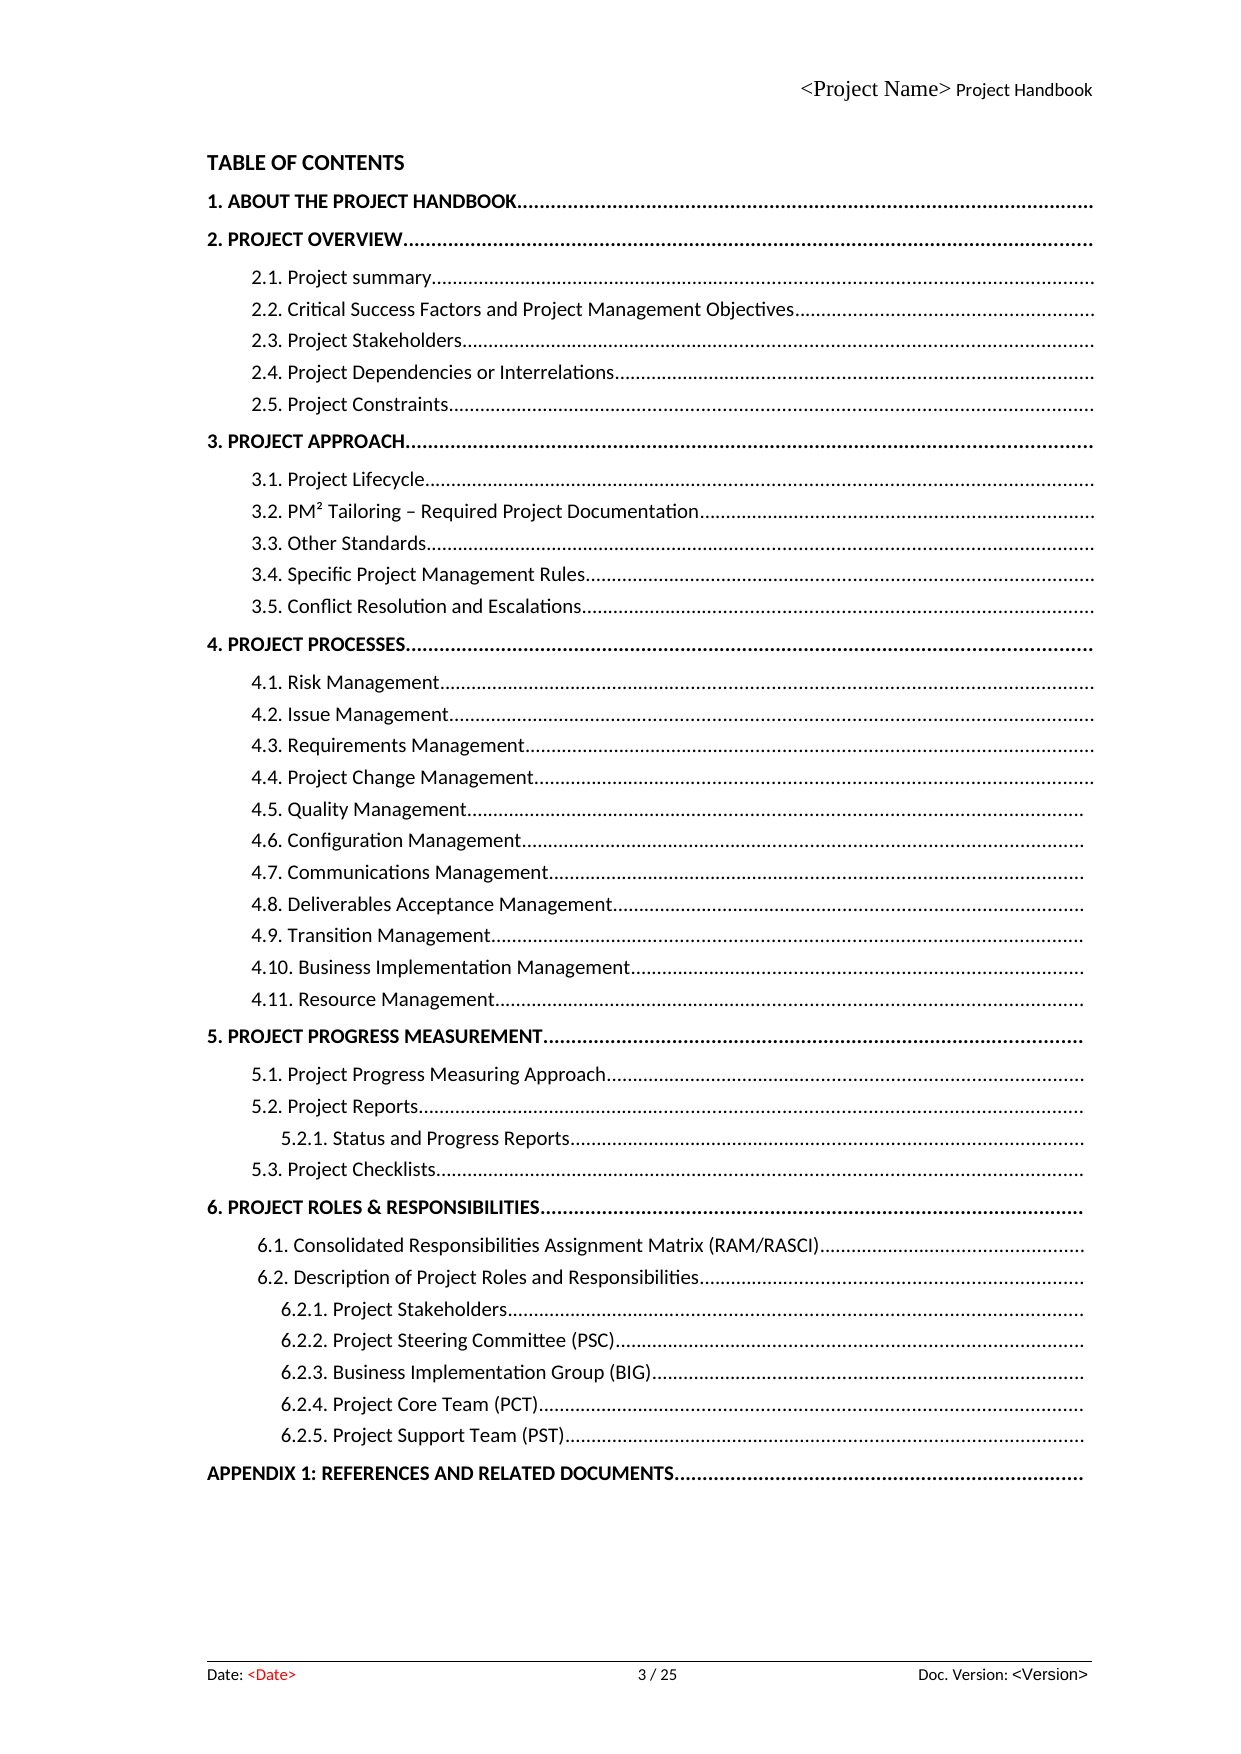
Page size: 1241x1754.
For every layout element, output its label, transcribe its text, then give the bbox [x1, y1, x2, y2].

text 4.9. Transition Management 13 [251, 922, 1017, 948]
text 4.6. Configuration Management 11 [251, 827, 1017, 853]
text 5.2. Project Reports 15 [251, 1093, 1017, 1119]
text 6.1. Consolidated Responsibilities Assignment Matrix (RAM/RASCI) 16 [257, 1232, 1017, 1258]
text 6.2.3. Business Implementation Group (BIG) 20 [272, 1359, 1004, 1384]
text 4.11. Resource Management 14 [251, 986, 1017, 1011]
text 2.5. Project Constraints 5 [251, 391, 1017, 416]
text 6.2. Description of Project Roles and Responsibilities 17 [257, 1264, 1017, 1289]
text 3.4. Specific Project Management Rules 7 [251, 562, 1017, 587]
text 5.3. Project Checklists 15 [251, 1157, 1017, 1182]
text 5.2.1. Status and Progress Reports 15 [272, 1125, 1004, 1150]
text TABLE OF CONTENTS [207, 148, 1092, 176]
text 2.2. Critical Success Factors and Project Management Objectives 5 [251, 296, 1017, 321]
text 4.5. Quality Management 10 [251, 796, 1017, 821]
text 4.7. Communications Management 11 [251, 859, 1017, 884]
text 4.8. Deliverables Acceptance Management 12 [251, 891, 1017, 916]
text 4.4. Project Change Management 9 [251, 764, 1017, 789]
text Appendix 1: References and Related Documents 25 [207, 1460, 1017, 1486]
text 4.2. Issue Management 8 [251, 701, 1017, 726]
text 5. Project Progress Measurement 15 [207, 1024, 1017, 1049]
text 6.2.1. Project Stakeholders 17 [272, 1296, 1004, 1321]
text 3.2. PM² Tailoring – Required Project Documentation 6 [251, 498, 1017, 524]
text 2. Project Overview 5 [207, 226, 1017, 252]
text 4.10. Business Implementation Management 13 [251, 954, 1017, 979]
text 2.3. Project Stakeholders 5 [251, 327, 1017, 353]
text 1. About the Project Handbook 4 [207, 188, 1017, 214]
text 6.2.4. Project Core Team (PCT) 21 [272, 1391, 1004, 1416]
text 6.2.2. Project Steering Committee (PSC) 17 [272, 1327, 1004, 1353]
text 5.1. Project Progress Measuring Approach 15 [251, 1062, 1017, 1087]
text 6. Project Roles & Responsibilities 16 [207, 1194, 1017, 1220]
text 3.5. Conflict Resolution and Escalations 7 [251, 593, 1017, 619]
text 3.3. Other Standards 6 [251, 530, 1017, 555]
text 4.3. Requirements Management 9 [251, 732, 1017, 758]
text 3. Project Approach 6 [207, 429, 1017, 454]
text 3.1. Project Lifecycle 6 [251, 467, 1017, 492]
text 4. Project Processes 8 [207, 631, 1017, 657]
text 2.4. Project Dependencies or Interrelations 5 [251, 359, 1017, 384]
text 4.1. Risk Management 8 [251, 669, 1017, 694]
text 2.1. Project summary 5 [251, 264, 1017, 289]
text 6.2.5. Project Support Team (PST) 24 [272, 1422, 1004, 1448]
